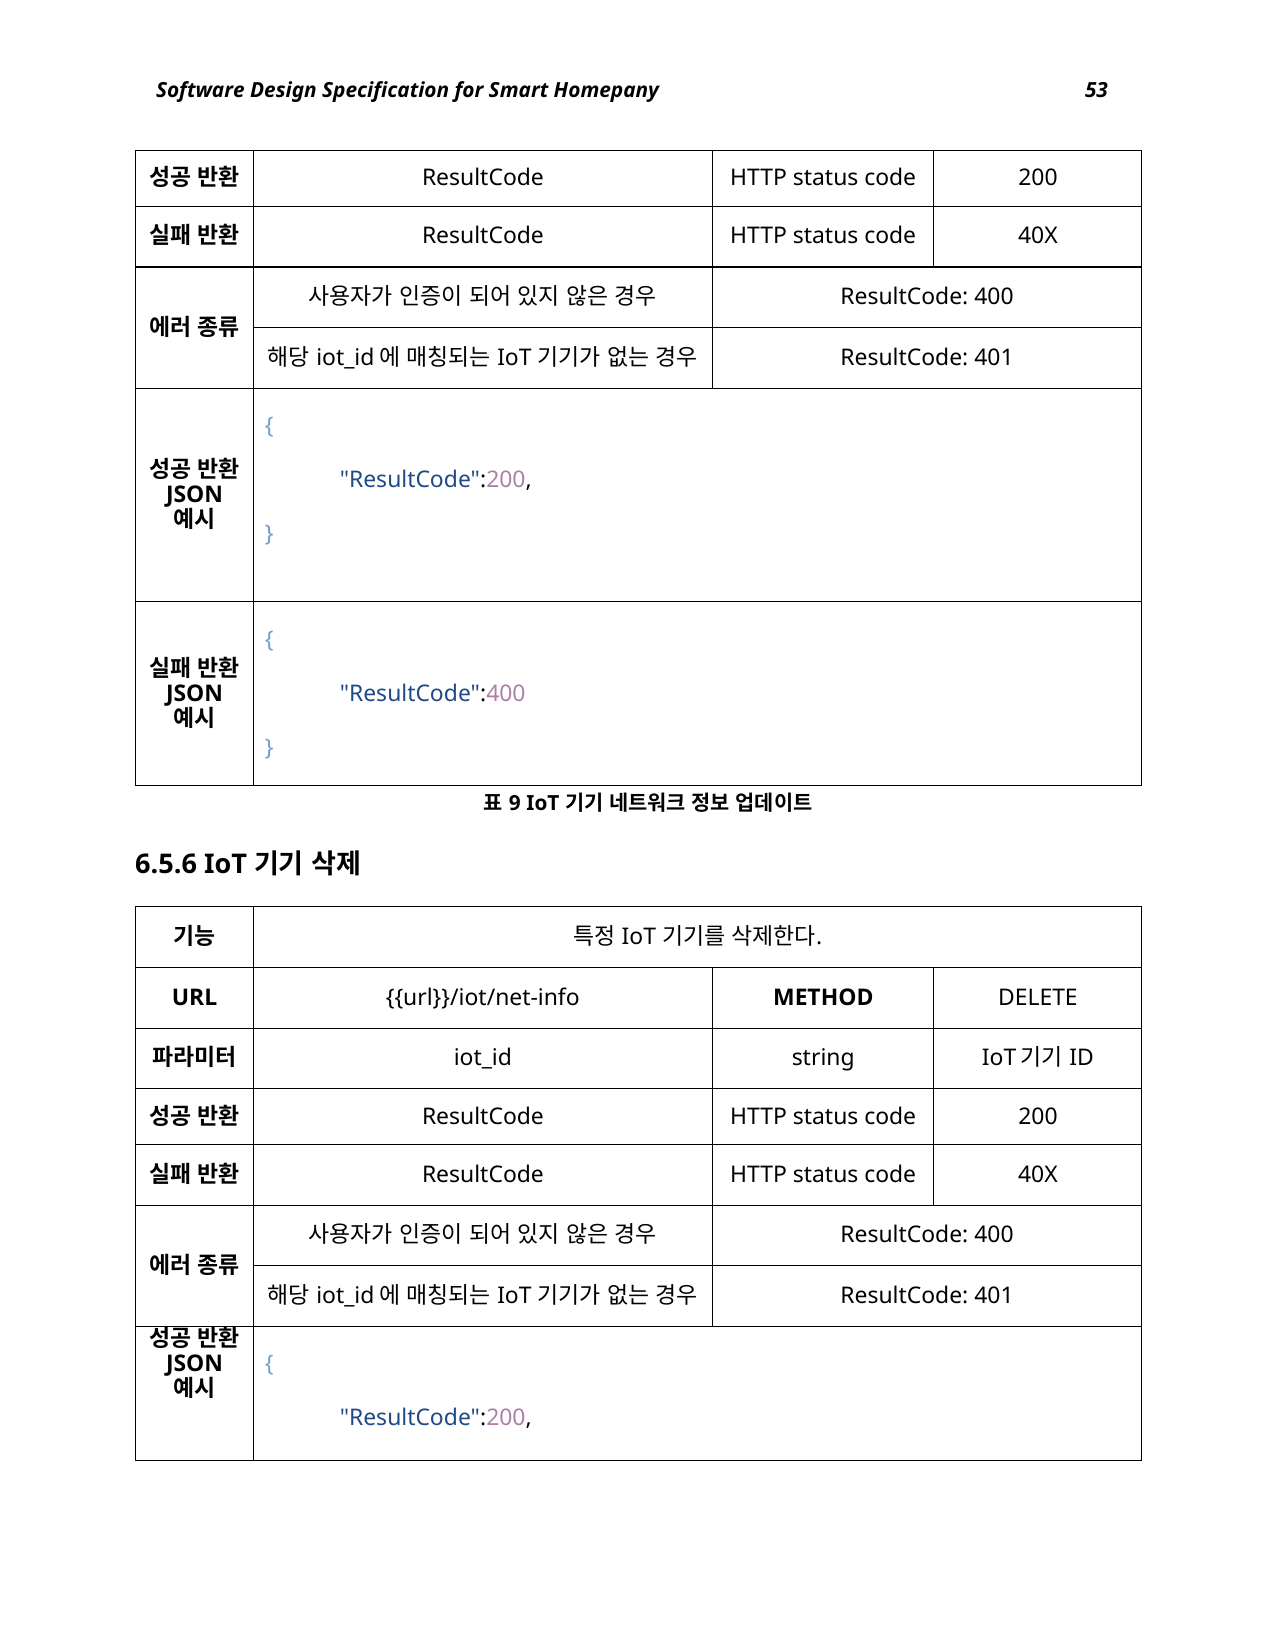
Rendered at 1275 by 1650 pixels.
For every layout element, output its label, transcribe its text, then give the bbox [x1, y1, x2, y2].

table_cell 성공 반환 JSON 예시 [136, 1327, 253, 1460]
table_cell ResultCode: 401 [713, 1266, 1141, 1326]
table_cell HTTP status code [713, 207, 933, 266]
table_cell {{url}}/iot/net-info [254, 968, 712, 1027]
table_cell 200 [934, 1089, 1141, 1144]
table_cell 사용자가 인증이 되어 있지 않은 경우 [254, 1206, 712, 1265]
table_cell HTTP status code [713, 1089, 933, 1144]
table_cell { "ResultCode":400 } [254, 602, 1141, 785]
table_cell 실패 반환 JSON 예시 [136, 602, 253, 785]
table_cell ResultCode [254, 207, 712, 266]
table_cell ResultCode [254, 1145, 712, 1204]
table_cell IoT기기 ID [934, 1029, 1141, 1088]
table_cell 사용자가 인증이 되어 있지 않은 경우 [254, 268, 712, 327]
table_cell URL [136, 968, 253, 1027]
table_header 기능 [136, 907, 253, 967]
table_cell 해당 iot_id에 매칭되는 IoT 기기가 없는 경우 [254, 1266, 712, 1326]
table_cell 성공 반환 JSON 예시 [136, 389, 253, 601]
table_cell 성공 반환 [136, 151, 253, 206]
table_cell 200 [934, 151, 1141, 206]
table_cell ResultCode: 400 [713, 1206, 1141, 1265]
table_cell { "ResultCode":200, } [254, 1327, 1141, 1460]
table_cell HTTP status code [713, 151, 933, 206]
table_cell DELETE [934, 968, 1141, 1027]
table_cell ResultCode: 400 [713, 268, 1141, 327]
table_cell string [713, 1029, 933, 1088]
text 표 9 IoT 기기 네트워크 정보 업데이트 [135, 786, 1140, 817]
table_cell 에러 종류 [136, 268, 253, 387]
table_cell METHOD [713, 968, 933, 1027]
table_cell 해당 iot_id에 매칭되는 IoT 기기가 없는 경우 [254, 328, 712, 387]
table_cell 에러 종류 [136, 1206, 253, 1326]
table_cell 실패 반환 [136, 207, 253, 266]
table_header 특정 IoT 기기를 삭제한다. [254, 907, 1141, 967]
table_cell 파라미터 [136, 1029, 253, 1088]
table_cell 성공 반환 [136, 1089, 253, 1144]
table_cell iot_id [254, 1029, 712, 1088]
subtitle IoT 기기 삭제 [135, 842, 1140, 881]
table_cell ResultCode [254, 1089, 712, 1144]
table_cell { "ResultCode":200, } [254, 389, 1141, 601]
table_cell ResultCode [254, 151, 712, 206]
table_cell HTTP status code [713, 1145, 933, 1204]
table_cell 실패 반환 [136, 1145, 253, 1204]
table_cell 40X [934, 1145, 1141, 1204]
table_cell 40X [934, 207, 1141, 266]
table_cell ResultCode: 401 [713, 328, 1141, 387]
